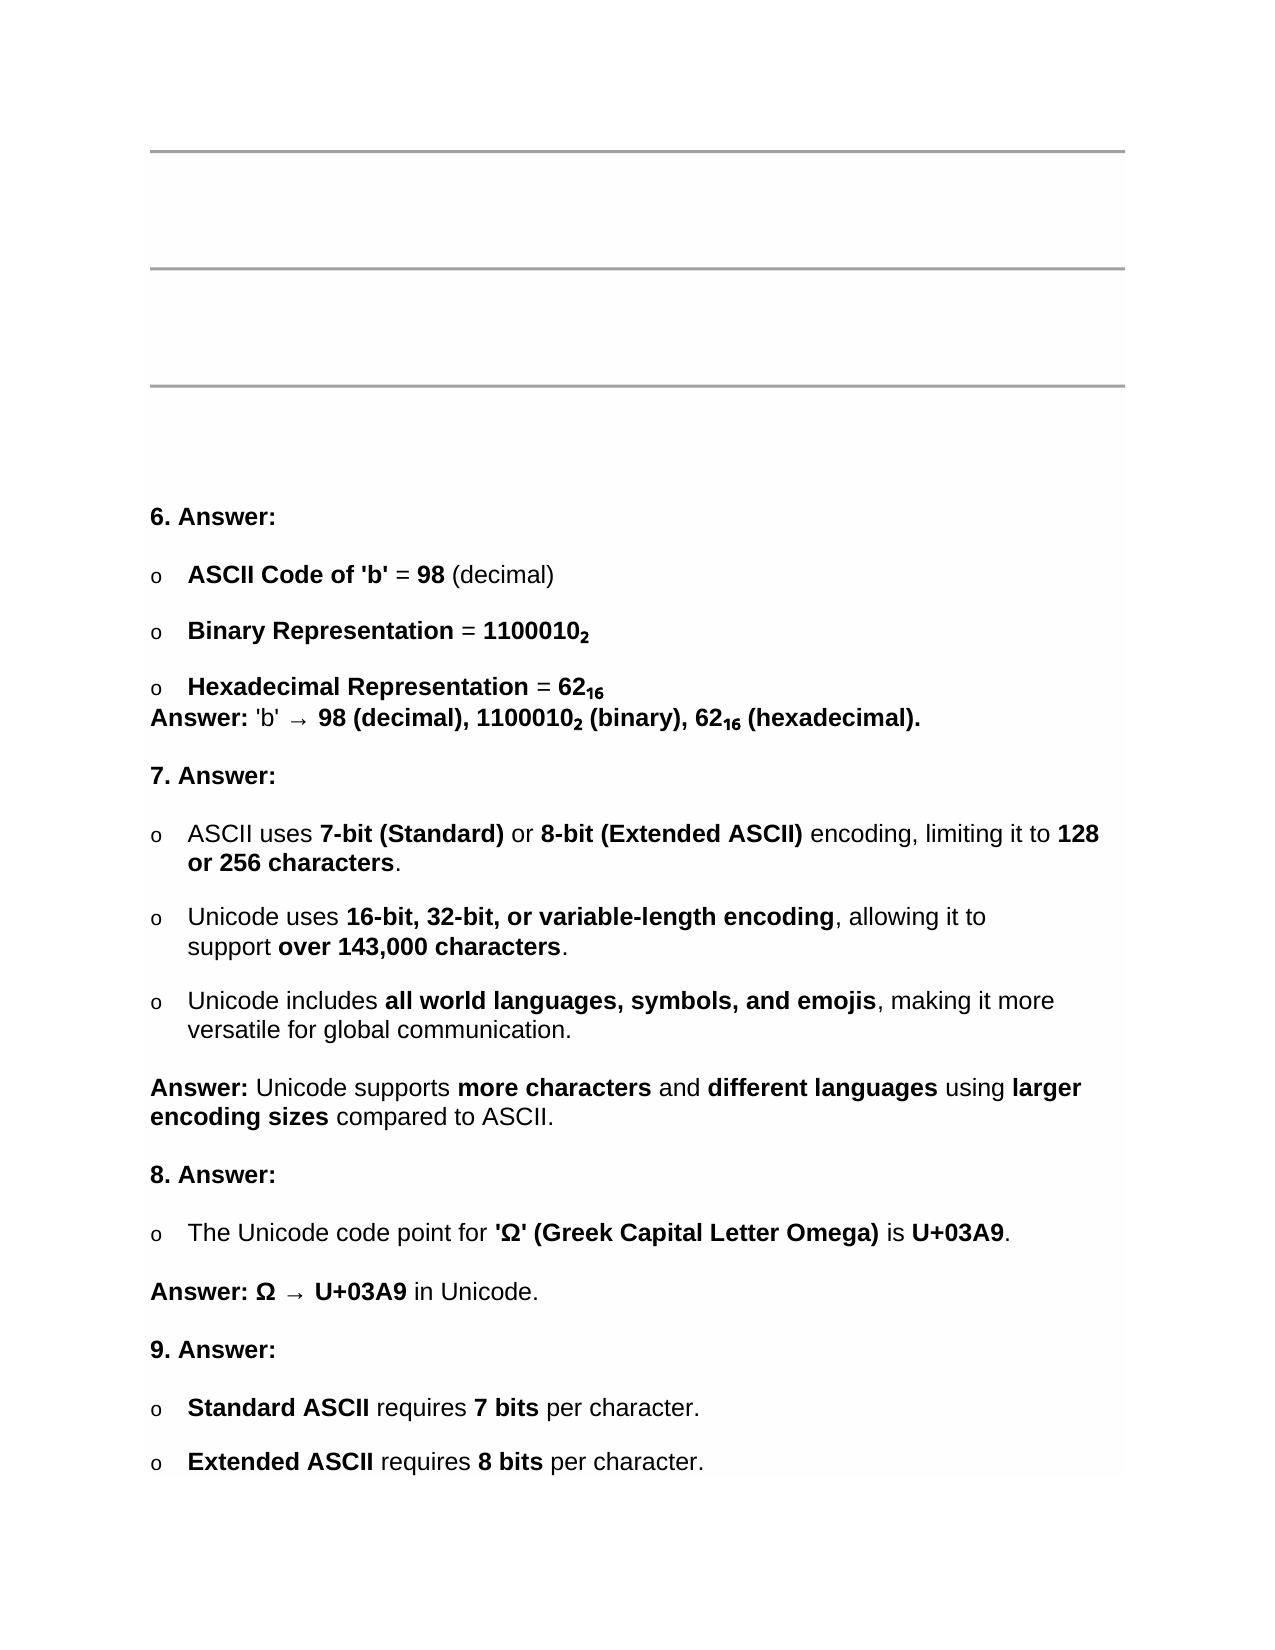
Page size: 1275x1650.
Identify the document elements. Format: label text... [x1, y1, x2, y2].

text Answer: Unicode supports more characters and different languages using larger encoding sizes compared to ASCII. [150, 1073, 1125, 1131]
list ASCII Code of 'b' = 98 (decimal) [150, 560, 1125, 589]
list Unicode includes all world languages, symbols, and emojis, making it more versatile for global communication. [150, 986, 1125, 1044]
list Hexadecimal Representation = 62₁₆ [150, 671, 1125, 702]
text 6. Answer: [150, 502, 1125, 531]
text Answer: 'b' → 98 (decimal), 1100010₂ (binary), 62₁₆ (hexadecimal). [150, 702, 1125, 732]
text 9. Answer: [150, 1334, 1125, 1363]
list ASCII uses 7-bit (Standard) or 8-bit (Extended ASCII) encoding, limiting it to 128 or 256 characters. [150, 819, 1125, 877]
text 7. Answer: [150, 761, 1125, 789]
list Binary Representation = 1100010₂ [150, 614, 1125, 646]
list Extended ASCII requires 8 bits per character. [150, 1447, 1125, 1477]
list The Unicode code point for 'Ω' (Greek Capital Letter Omega) is U+03A9. [150, 1218, 1125, 1247]
list Unicode uses 16-bit, 32-bit, or variable-length encoding, allowing it to support over 143,000 characters. [150, 902, 1125, 961]
text 8. Answer: [150, 1160, 1125, 1189]
text Answer: Ω → U+03A9 in Unicode. [150, 1277, 1125, 1305]
list Standard ASCII requires 7 bits per character. [150, 1392, 1125, 1422]
